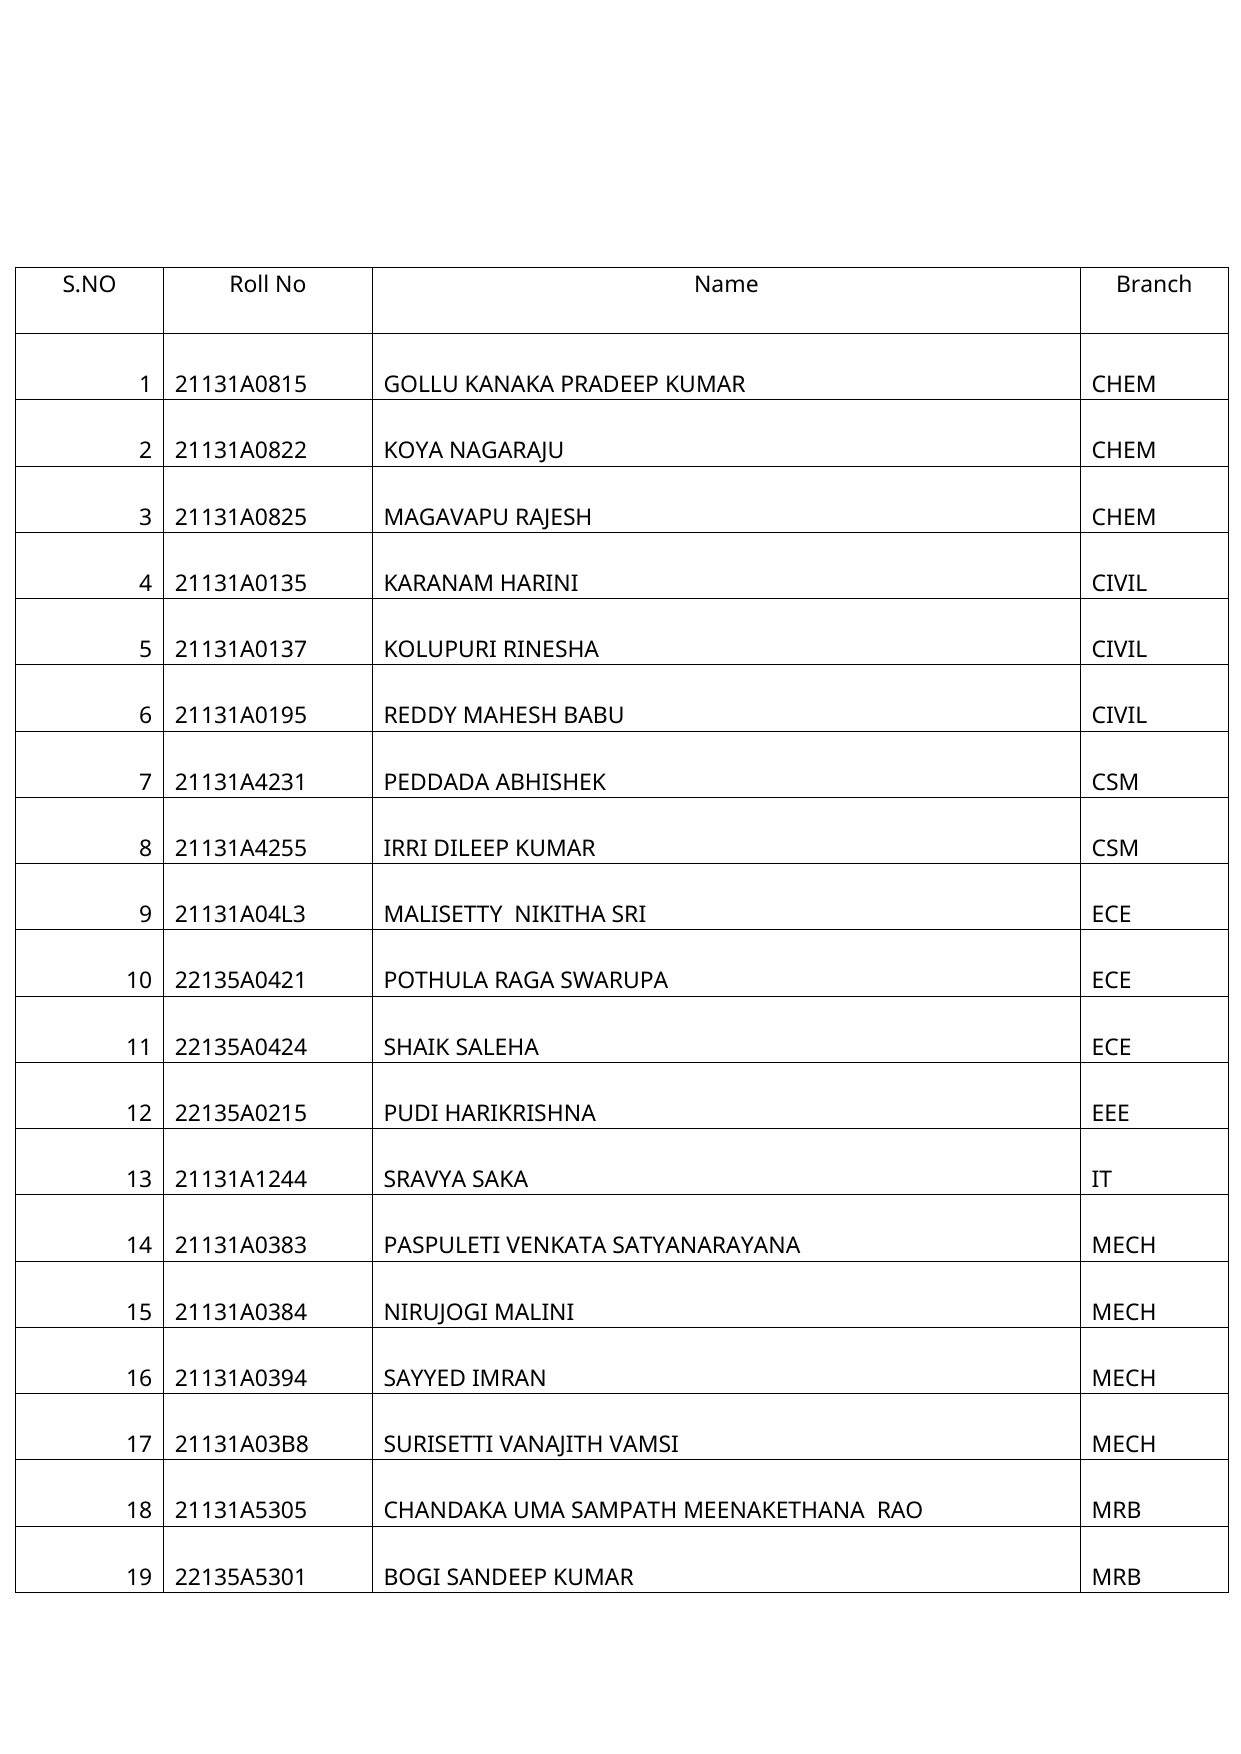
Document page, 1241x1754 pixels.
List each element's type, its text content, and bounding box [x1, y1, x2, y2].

table_cell GOLLU KANAKA PRADEEP KUMAR [373, 334, 1080, 399]
table_header S.NO [16, 268, 163, 333]
table_cell KARANAM HARINI [373, 533, 1080, 598]
table_cell CHEM [1081, 467, 1228, 532]
table_cell 21131A4231 [164, 732, 372, 797]
table_cell REDDY MAHESH BABU [373, 665, 1080, 731]
table_cell 21131A04L3 [164, 864, 372, 929]
table_cell 6 [16, 665, 163, 731]
table_cell CHANDAKA UMA SAMPATH MEENAKETHANA RAO [373, 1460, 1080, 1526]
table_cell 4 [16, 533, 163, 598]
table_cell 22135A0424 [164, 997, 372, 1062]
table_cell MECH [1081, 1328, 1228, 1393]
table_cell CHEM [1081, 334, 1228, 399]
table_cell CIVIL [1081, 533, 1228, 598]
table_cell 21131A0383 [164, 1195, 372, 1261]
table_header Roll No [164, 268, 372, 333]
table_cell 1 [16, 334, 163, 399]
table_cell MECH [1081, 1394, 1228, 1459]
table_cell MALISETTY NIKITHA SRI [373, 864, 1080, 929]
table_cell SHAIK SALEHA [373, 997, 1080, 1062]
table_cell 21131A0137 [164, 599, 372, 664]
table_cell POTHULA RAGA SWARUPA [373, 930, 1080, 996]
table_cell 2 [16, 400, 163, 466]
table_cell PEDDADA ABHISHEK [373, 732, 1080, 797]
table_cell 16 [16, 1328, 163, 1393]
table_cell 21131A1244 [164, 1129, 372, 1194]
table_cell 21131A0394 [164, 1328, 372, 1393]
table_cell BOGI SANDEEP KUMAR [373, 1527, 1080, 1592]
table_cell 11 [16, 997, 163, 1062]
table_cell KOYA NAGARAJU [373, 400, 1080, 466]
table_cell SRAVYA SAKA [373, 1129, 1080, 1194]
table_cell 17 [16, 1394, 163, 1459]
table_cell 21131A0825 [164, 467, 372, 532]
table_cell NIRUJOGI MALINI [373, 1262, 1080, 1327]
table_cell 22135A5301 [164, 1527, 372, 1592]
table_cell 21131A5305 [164, 1460, 372, 1526]
table_cell 21131A03B8 [164, 1394, 372, 1459]
table_cell IT [1081, 1129, 1228, 1194]
table_header Branch [1081, 268, 1228, 333]
table_cell 12 [16, 1063, 163, 1128]
table_cell 3 [16, 467, 163, 532]
table_cell 22135A0421 [164, 930, 372, 996]
table_cell SAYYED IMRAN [373, 1328, 1080, 1393]
table_cell SURISETTI VANAJITH VAMSI [373, 1394, 1080, 1459]
table_cell 9 [16, 864, 163, 929]
table_cell CHEM [1081, 400, 1228, 466]
table_cell 14 [16, 1195, 163, 1261]
table_cell PASPULETI VENKATA SATYANARAYANA [373, 1195, 1080, 1261]
table_cell MAGAVAPU RAJESH [373, 467, 1080, 532]
table_cell MRB [1081, 1527, 1228, 1592]
table_cell 21131A0822 [164, 400, 372, 466]
table_cell CIVIL [1081, 599, 1228, 664]
table_cell 21131A0815 [164, 334, 372, 399]
table_cell 21131A0135 [164, 533, 372, 598]
table_cell 18 [16, 1460, 163, 1526]
table_cell MECH [1081, 1195, 1228, 1261]
table_header Name [373, 268, 1080, 333]
table_cell CSM [1081, 732, 1228, 797]
table_cell KOLUPURI RINESHA [373, 599, 1080, 664]
table_cell ECE [1081, 930, 1228, 996]
table_cell CSM [1081, 798, 1228, 863]
table_cell 21131A0195 [164, 665, 372, 731]
table_cell 15 [16, 1262, 163, 1327]
table_cell 8 [16, 798, 163, 863]
table_cell 7 [16, 732, 163, 797]
table_cell 5 [16, 599, 163, 664]
table_cell 13 [16, 1129, 163, 1194]
table_cell CIVIL [1081, 665, 1228, 731]
table_cell ECE [1081, 997, 1228, 1062]
table_cell 22135A0215 [164, 1063, 372, 1128]
table_cell PUDI HARIKRISHNA [373, 1063, 1080, 1128]
table_cell EEE [1081, 1063, 1228, 1128]
table_cell 21131A4255 [164, 798, 372, 863]
table_cell MRB [1081, 1460, 1228, 1526]
table_cell IRRI DILEEP KUMAR [373, 798, 1080, 863]
table_cell MECH [1081, 1262, 1228, 1327]
table_cell 10 [16, 930, 163, 996]
table_cell ECE [1081, 864, 1228, 929]
table_cell 19 [16, 1527, 163, 1592]
table_cell 21131A0384 [164, 1262, 372, 1327]
